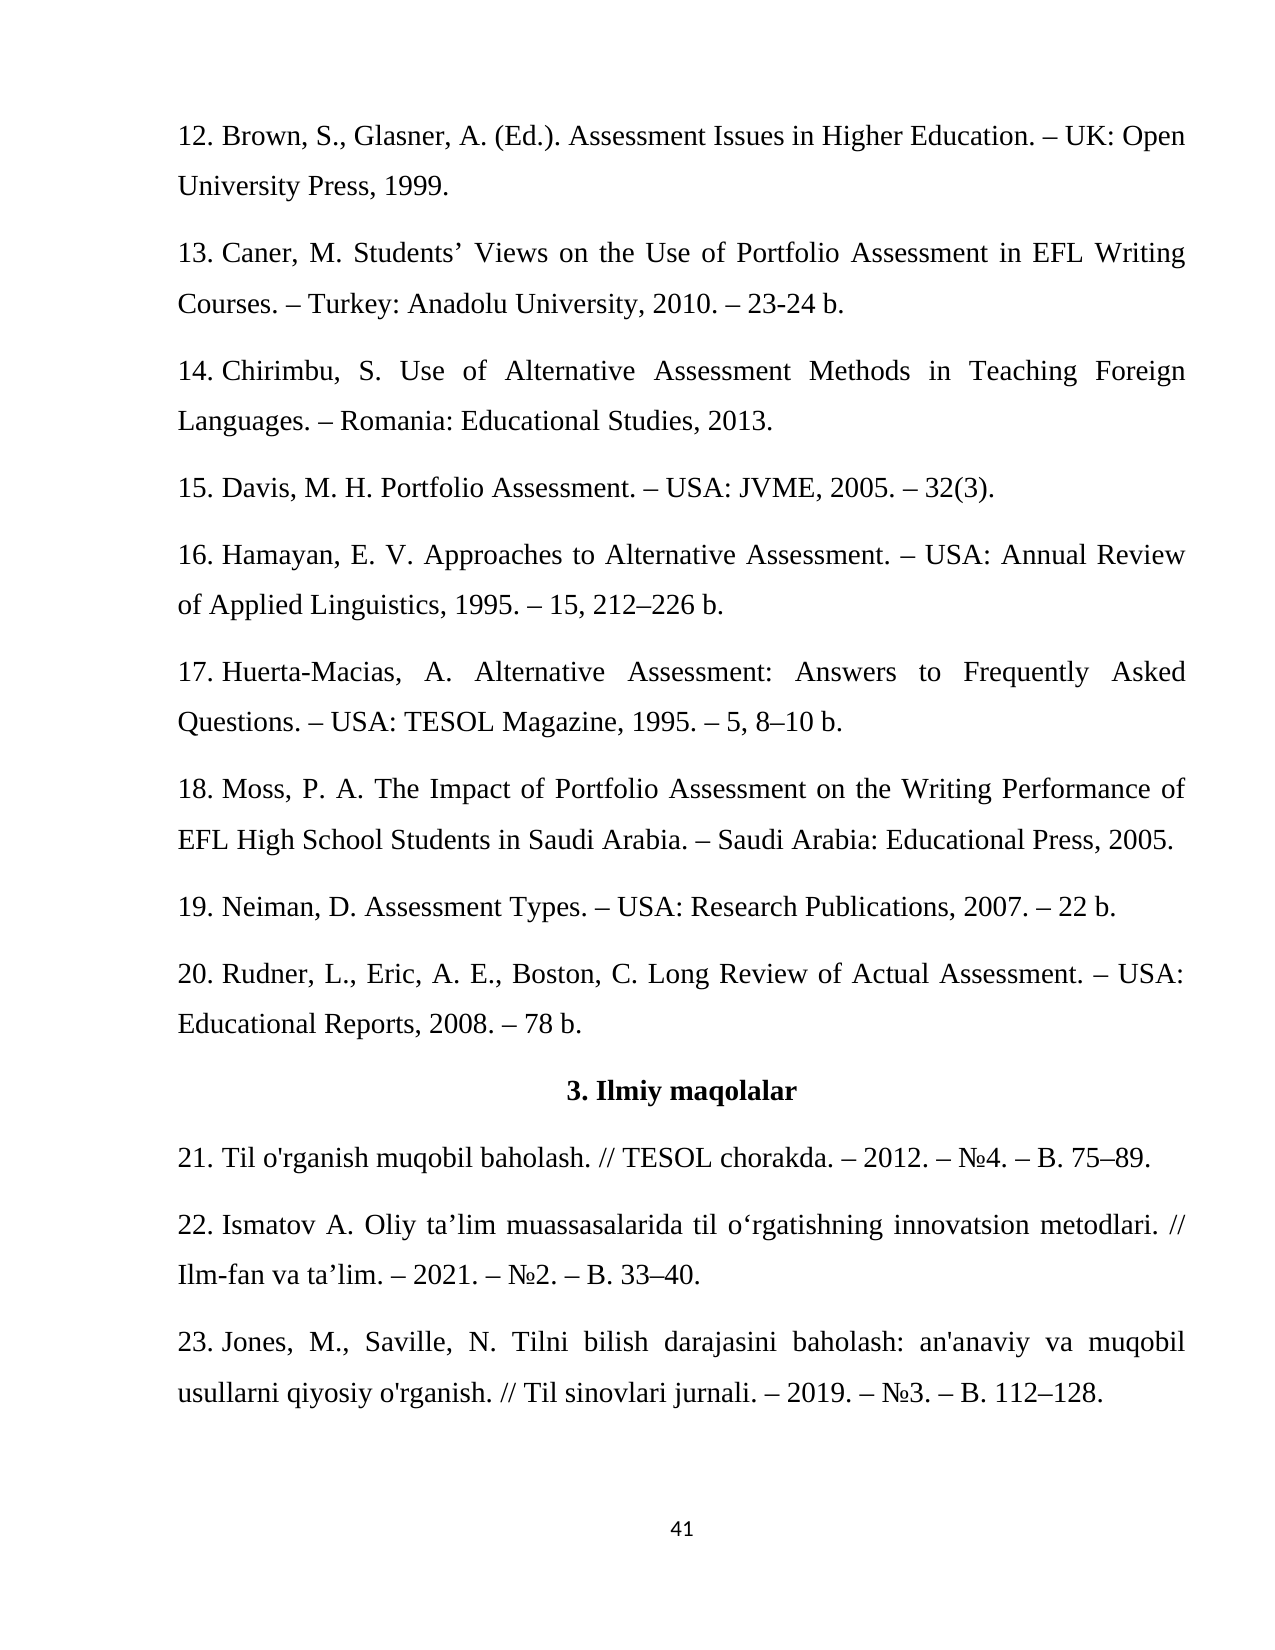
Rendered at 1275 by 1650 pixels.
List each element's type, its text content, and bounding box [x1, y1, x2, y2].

list Davis, M. H. Portfolio Assessment. – USA: JVME, 2005. – 32(3). [177, 470, 1186, 503]
list Rudner, L., Eric, A. E., Boston, C. Long Review of Actual Assessment. – USA: Educational Reports, 2008. – 78 b. [177, 956, 1186, 1040]
list Huerta-Macias, A. Alternative Assessment: Answers to Frequently Asked Questions. – USA: TESOL Magazine, 1995. – 5, 8–10 b. [177, 654, 1186, 738]
text 3. Ilmiy maqolalar [177, 1073, 1186, 1107]
list Til o'rganish muqobil baholash. // TESOL chorakda. – 2012. – №4. – B. 75–89. [177, 1140, 1186, 1174]
list Neiman, D. Assessment Types. – USA: Research Publications, 2007. – 22 b. [177, 889, 1186, 922]
list Brown, S., Glasner, A. (Ed.). Assessment Issues in Higher Education. – UK: Open University Press, 1999. [177, 118, 1186, 202]
list Hamayan, E. V. Approaches to Alternative Assessment. – USA: Annual Review of Applied Linguistics, 1995. – 15, 212–226 b. [177, 537, 1186, 621]
list Moss, P. A. The Impact of Portfolio Assessment on the Writing Performance of EFL High School Students in Saudi Arabia. – Saudi Arabia: Educational Press, 2005. [177, 772, 1186, 855]
list Caner, M. Students’ Views on the Use of Portfolio Assessment in EFL Writing Courses. – Turkey: Anadolu University, 2010. – 23-24 b. [177, 235, 1186, 319]
list Jones, M., Saville, N. Tilni bilish darajasini baholash: an'anaviy va muqobil usullarni qiyosiy o'rganish. // Til sinovlari jurnali. – 2019. – №3. – B. 112–128. [177, 1324, 1186, 1408]
list Chirimbu, S. Use of Alternative Assessment Methods in Teaching Foreign Languages. – Romania: Educational Studies, 2013. [177, 353, 1186, 437]
list Ismatov A. Oliy ta’lim muassasalarida til oʻrgatishning innovatsion metodlari. // Ilm-fan va ta’lim. – 2021. – №2. – B. 33–40. [177, 1207, 1186, 1291]
